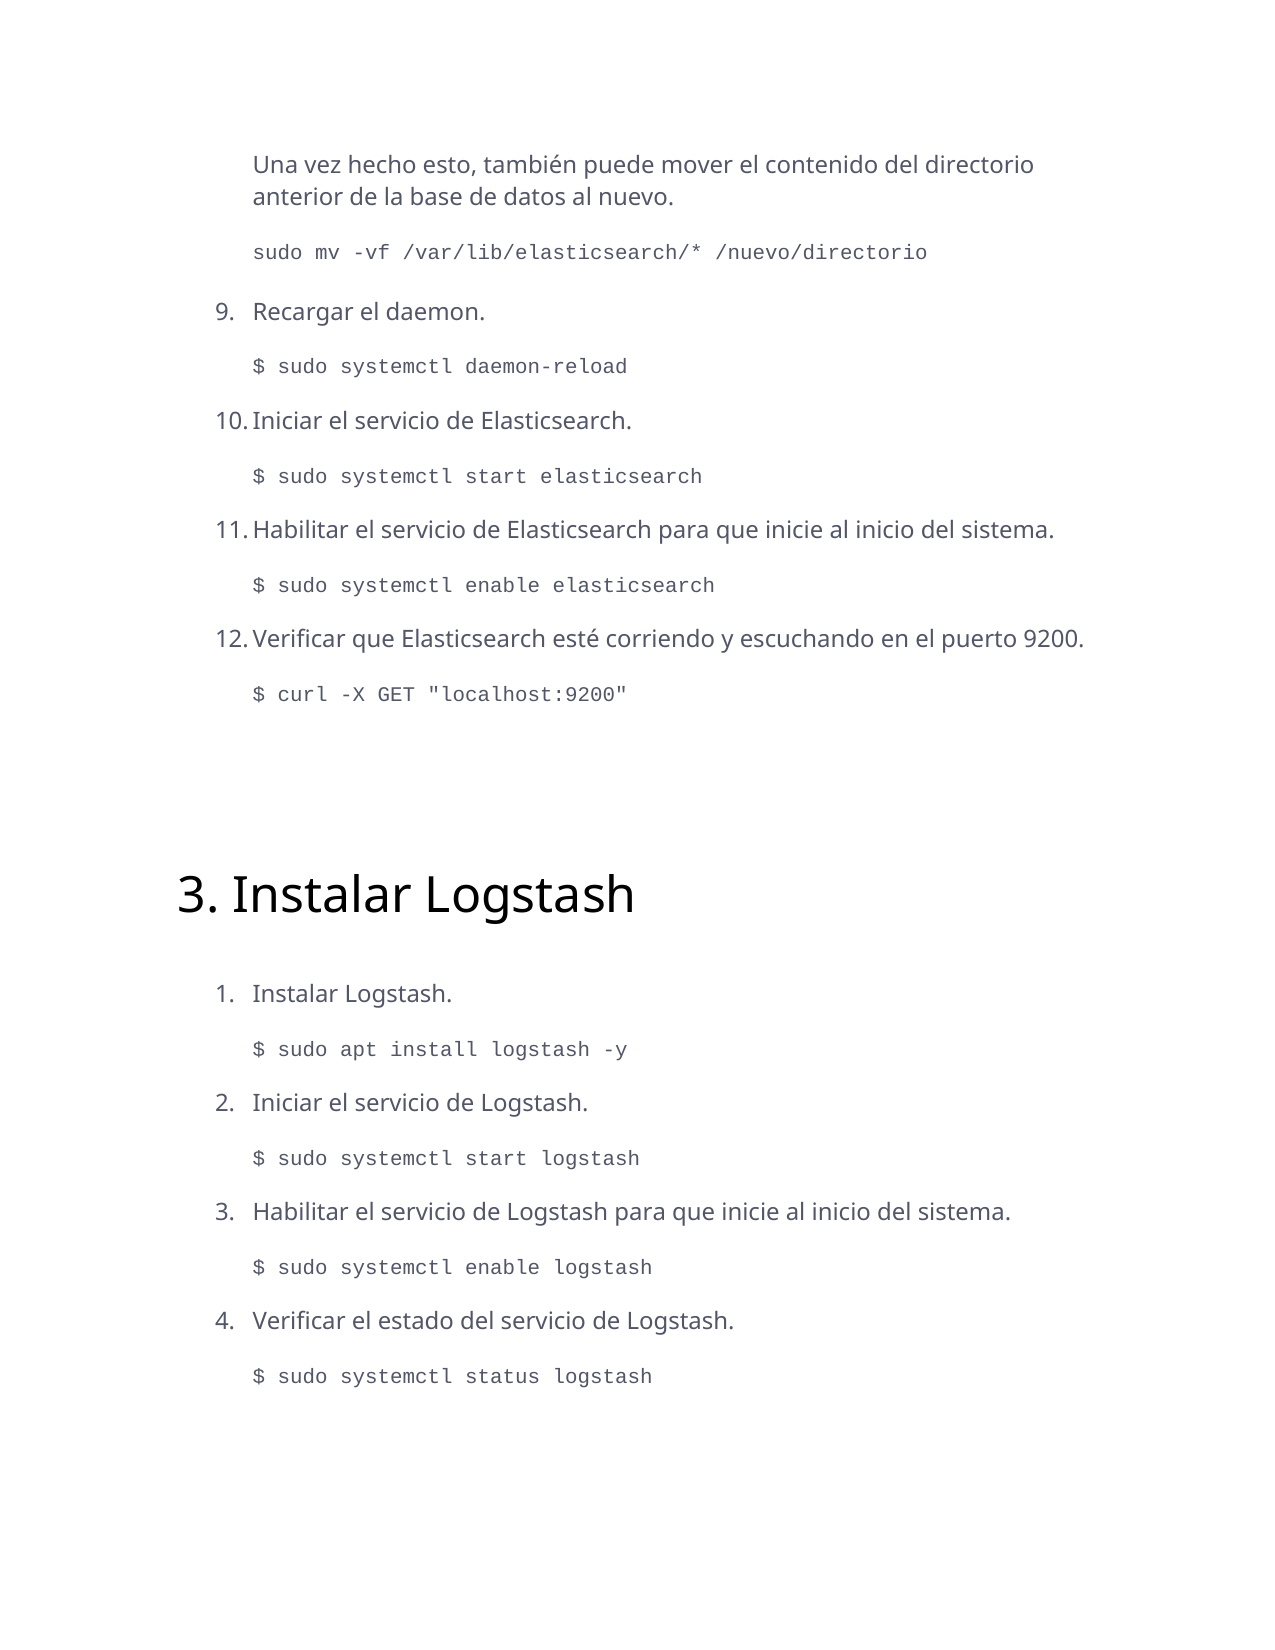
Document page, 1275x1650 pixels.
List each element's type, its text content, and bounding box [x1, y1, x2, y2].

list Habilitar el servicio de Logstash para que inicie al inicio del sistema. [215, 1195, 1098, 1227]
list Instalar Logstash. [215, 977, 1098, 1009]
text $ curl -X GET "localhost:9200" [252, 684, 1098, 707]
text $ sudo systemctl status logstash [252, 1366, 1098, 1389]
text $ sudo systemctl enable logstash [252, 1257, 1098, 1280]
text $ sudo systemctl start elasticsearch [252, 466, 1098, 489]
text $ sudo systemctl enable elasticsearch [252, 575, 1098, 598]
list Verificar que Elasticsearch esté corriendo y escuchando en el puerto 9200. [215, 622, 1098, 654]
list Habilitar el servicio de Elasticsearch para que inicie al inicio del sistema. [215, 513, 1098, 546]
list Verificar el estado del servicio de Logstash. [215, 1304, 1098, 1337]
subtitle 3. Instalar Logstash [177, 858, 1098, 927]
list Recargar el daemon. [215, 295, 1098, 327]
text sudo mv -vf /var/lib/elasticsearch/* /nuevo/directorio [252, 242, 1098, 266]
list Iniciar el servicio de Logstash. [215, 1086, 1098, 1118]
text $ sudo systemctl start logstash [252, 1148, 1098, 1171]
text $ sudo systemctl daemon-reload [252, 357, 1098, 380]
text $ sudo apt install logstash -y [252, 1038, 1098, 1062]
list Iniciar el servicio de Elasticsearch. [215, 404, 1098, 436]
text Una vez hecho esto, también puede mover el contenido del directorio anterior de la base de datos al nuevo. [252, 148, 1098, 213]
